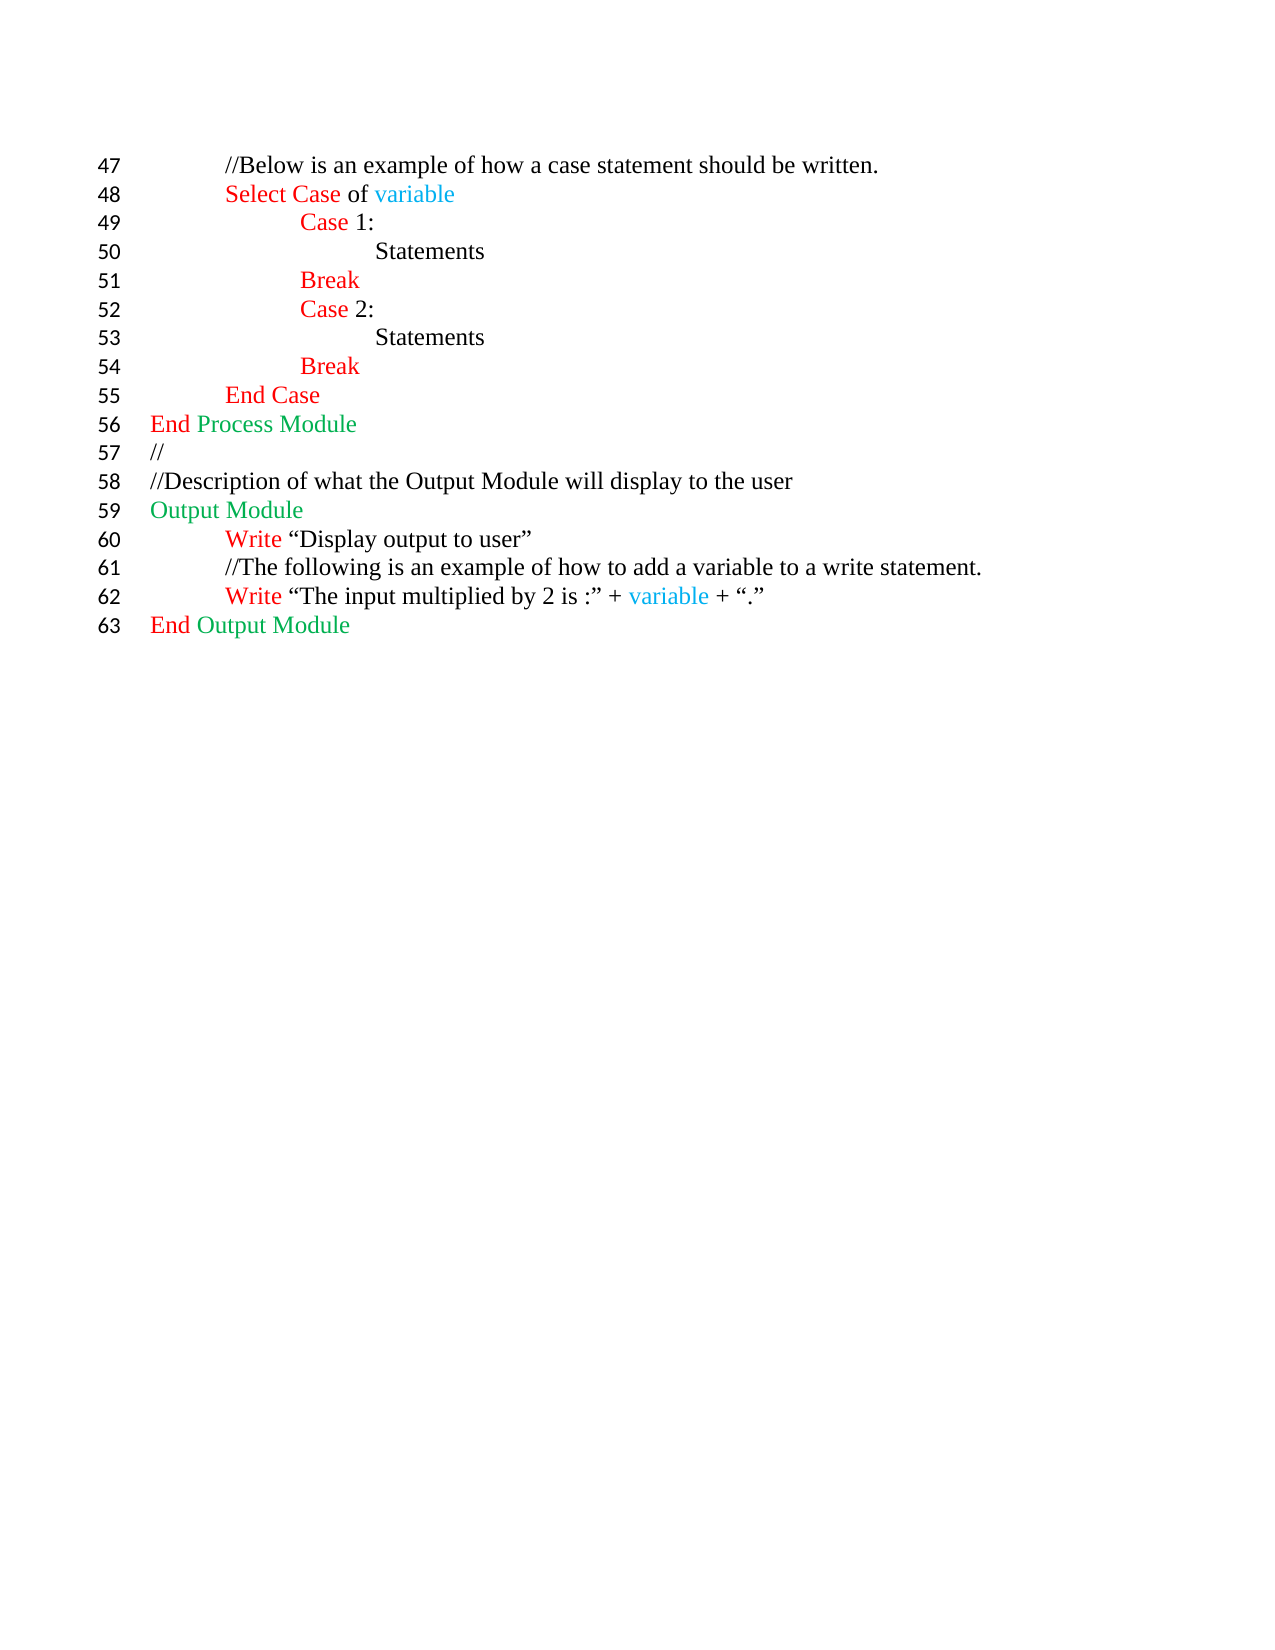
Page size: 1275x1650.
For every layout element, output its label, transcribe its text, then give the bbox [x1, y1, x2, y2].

text //Below is an example of how a case statement should be written. [225, 150, 1125, 179]
text End Case [225, 380, 1125, 409]
text Statements [300, 322, 1125, 351]
text Select Case of variable [225, 179, 1125, 207]
text Write “Display output to user” [150, 524, 1125, 552]
text Statements [300, 236, 1125, 265]
text End Output Module [150, 610, 1125, 639]
text End Process Module [150, 409, 1125, 437]
text //Description of what the Output Module will display to the user [150, 466, 1125, 495]
text //The following is an example of how to add a variable to a write statement. [150, 552, 1125, 581]
text Output Module [150, 495, 1125, 524]
text // [150, 437, 1125, 466]
text Break [300, 351, 1125, 380]
text Write “The input multiplied by 2 is :” + variable + “.” [150, 581, 1125, 610]
text Break [225, 265, 1125, 294]
text Case 2: [225, 294, 1125, 322]
text Case 1: [225, 207, 1125, 236]
